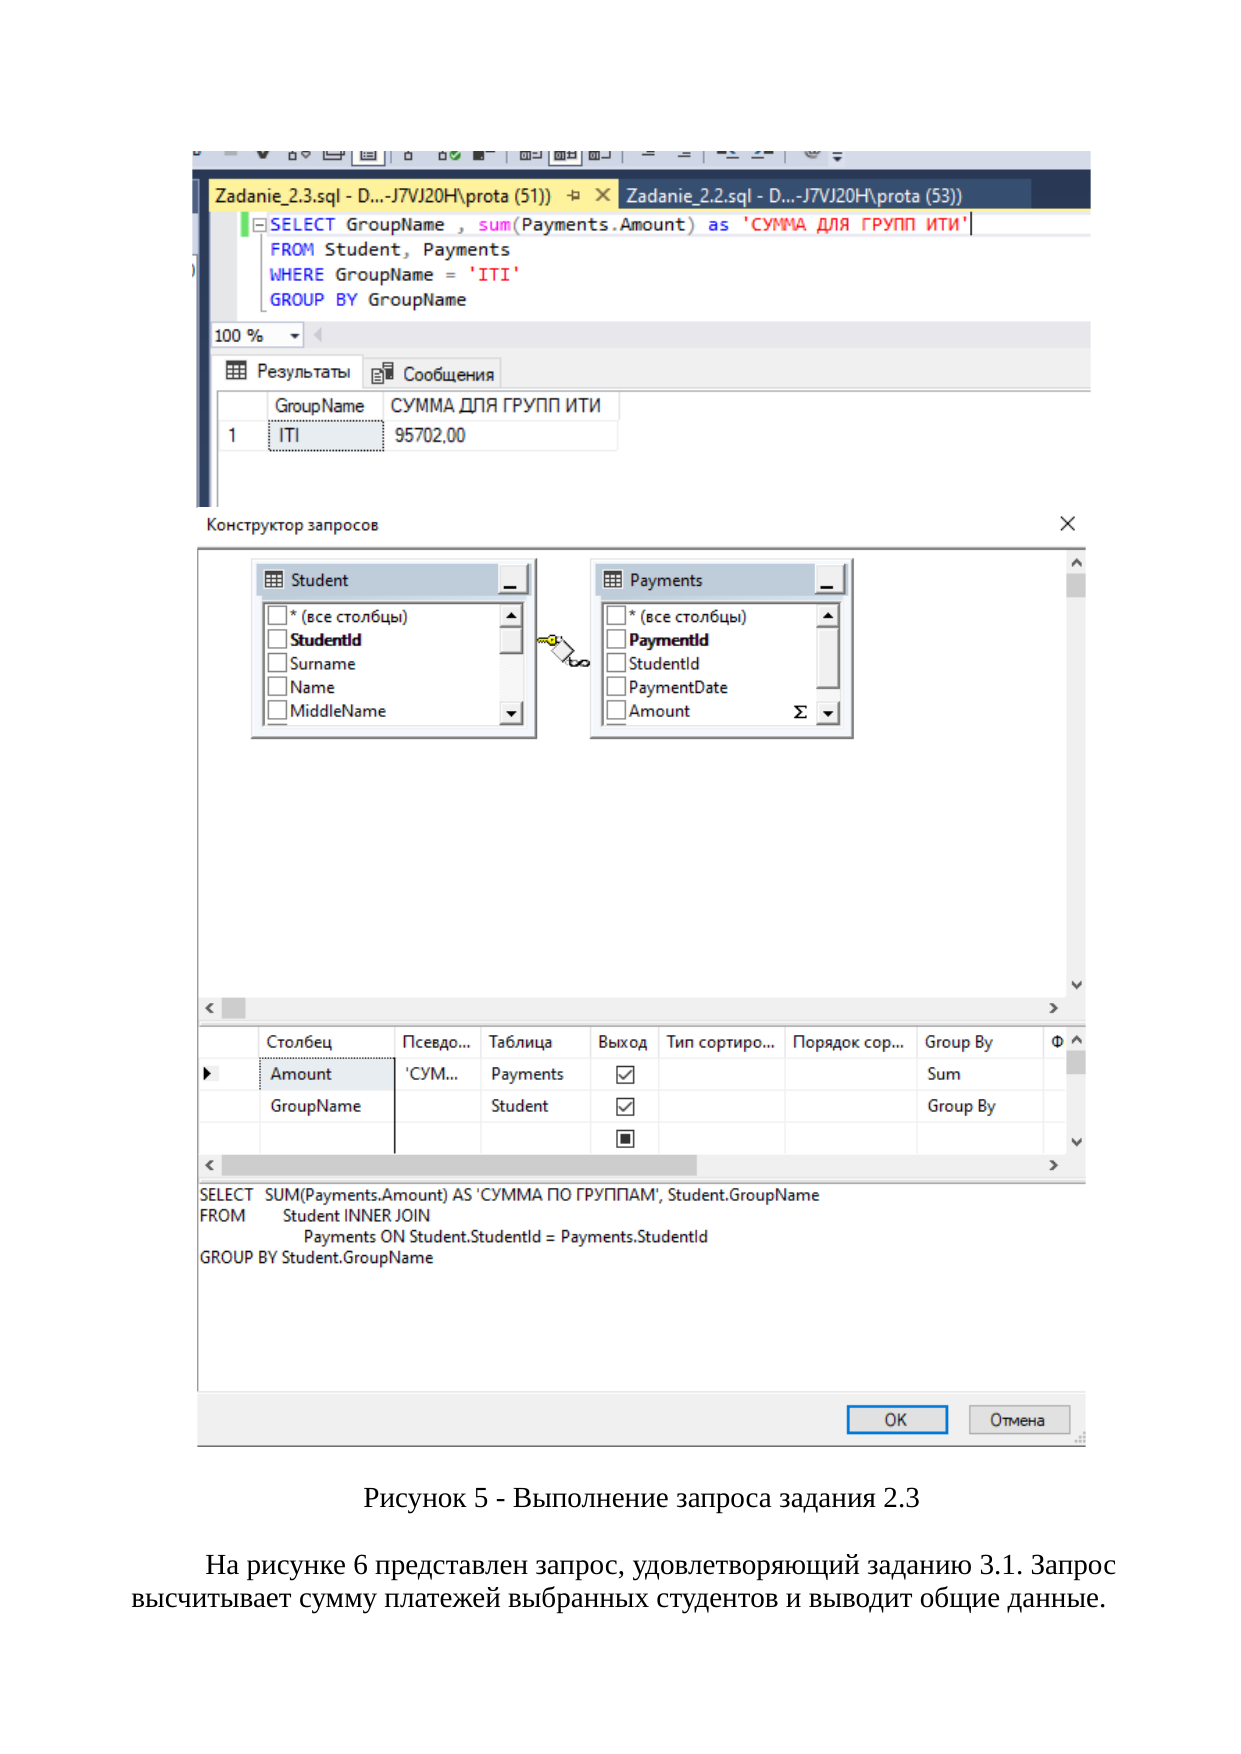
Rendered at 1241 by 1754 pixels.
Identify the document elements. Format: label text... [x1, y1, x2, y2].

text Рисунок 5 - Выполнение запроса задания 2.3 [131, 1480, 1152, 1513]
text На рисунке 6 представлен запрос, удовлетворяющий заданию 3.1. Запрос высчитывает сумму платежей выбранных студентов и выводит общие данные. [131, 1547, 1152, 1614]
picture [192, 151, 1091, 1447]
